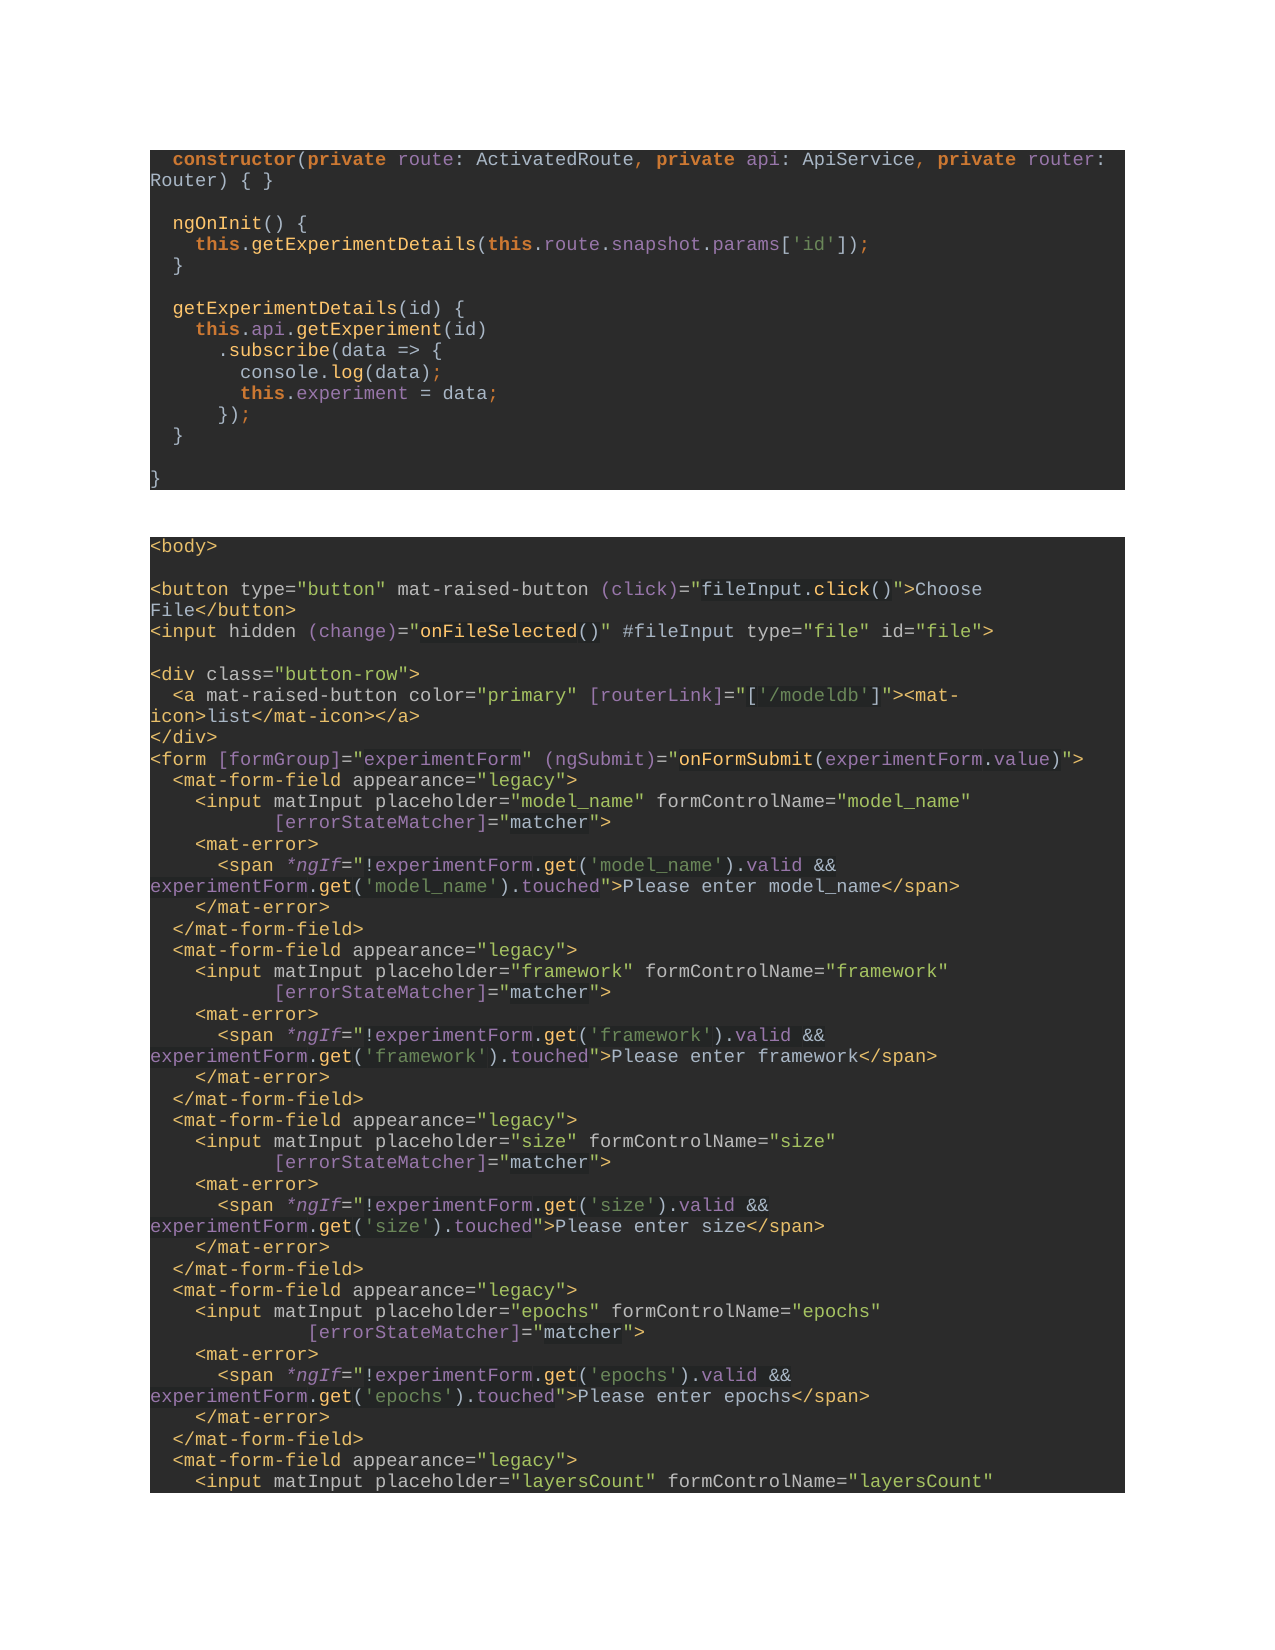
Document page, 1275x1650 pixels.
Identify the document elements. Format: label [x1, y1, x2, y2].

text [150, 537, 1125, 1493]
text [150, 150, 1125, 490]
